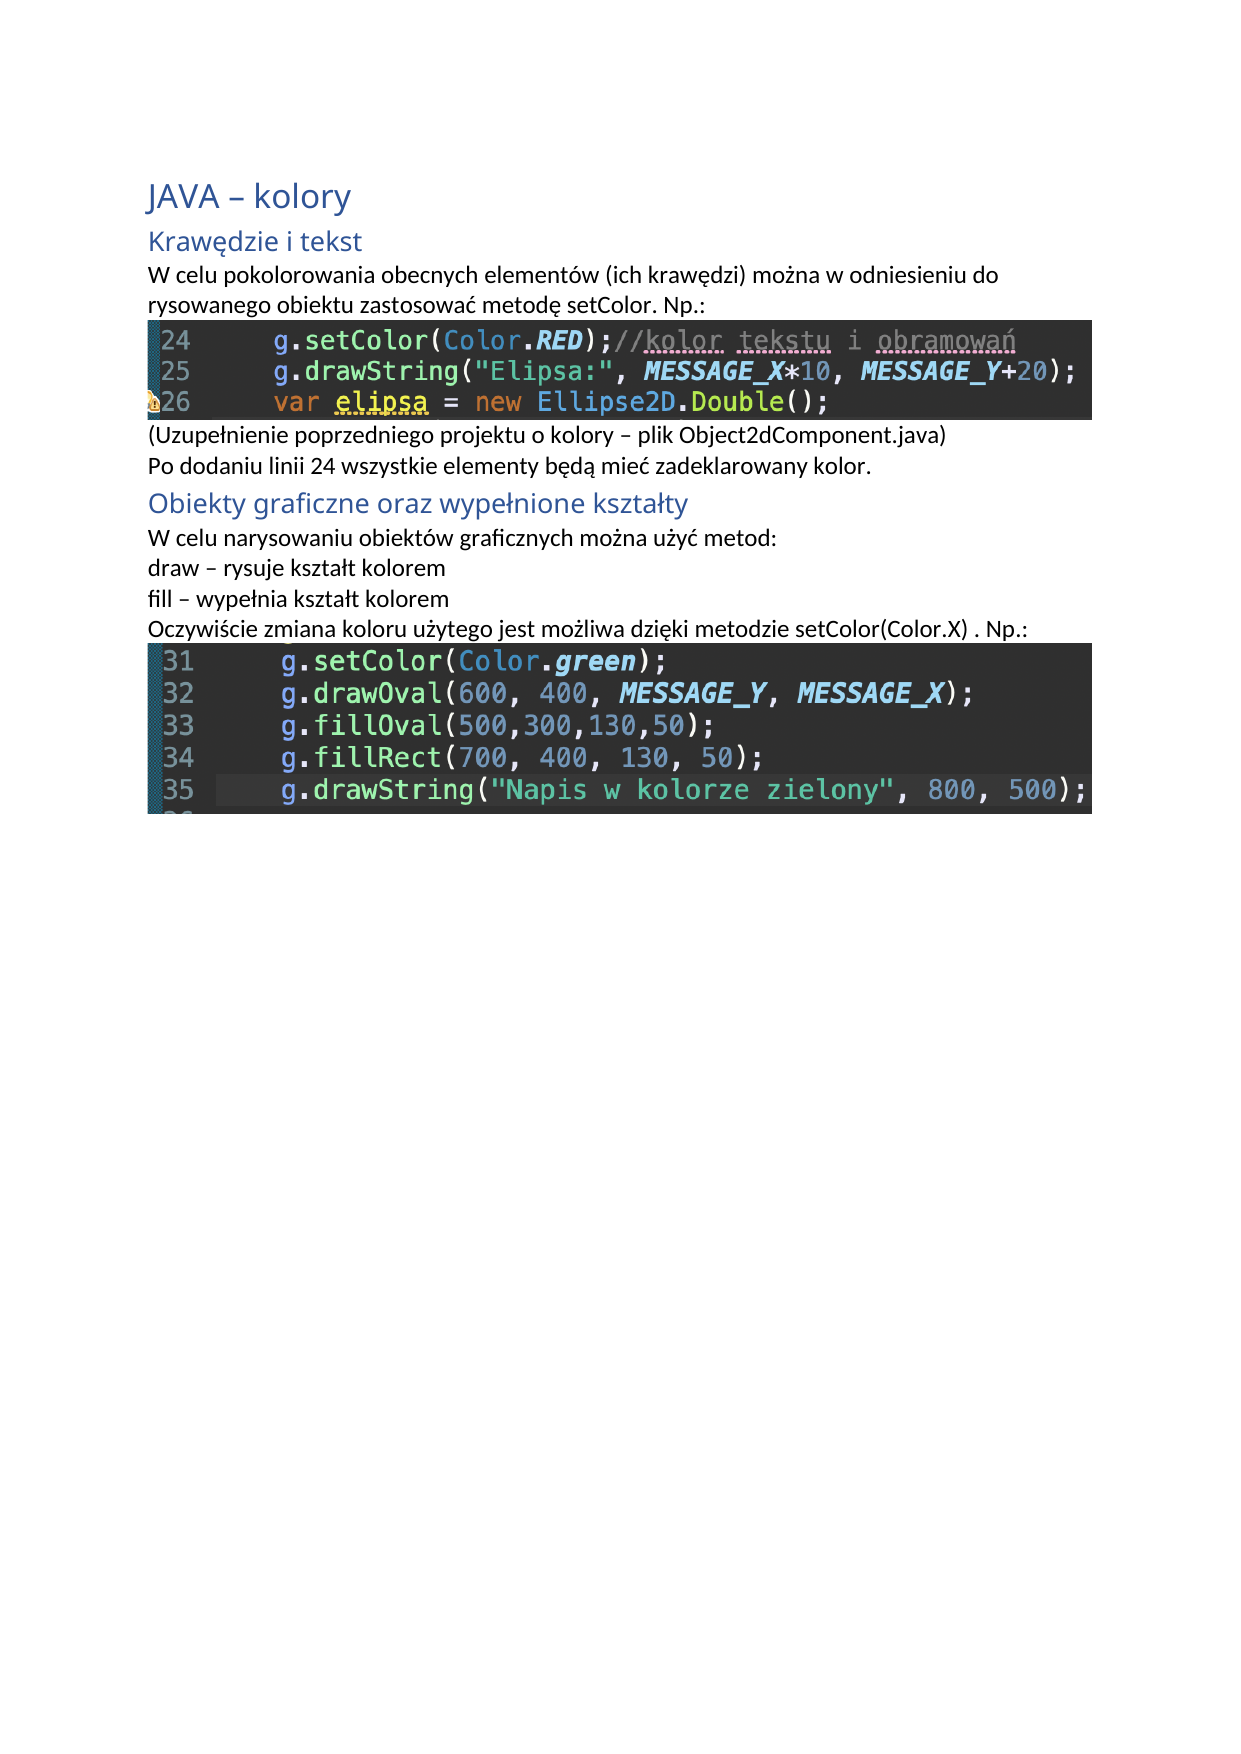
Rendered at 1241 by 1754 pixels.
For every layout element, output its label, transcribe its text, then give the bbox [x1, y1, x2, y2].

subtitle Krawędzie i tekst [148, 222, 1093, 259]
text Oczywiście zmiana koloru użytego jest możliwa dzięki metodzie setColor(Color.X) . Np.: [148, 613, 1093, 644]
text fill – wypełnia kształt kolorem [148, 583, 1093, 613]
picture [147, 643, 1092, 814]
text W celu pokolorowania obecnych elementów (ich krawędzi) można w odniesieniu do rysowanego obiektu zastosować metodę setColor. Np.: [148, 259, 1093, 320]
text draw – rysuje kształt kolorem [148, 552, 1093, 583]
text Po dodaniu linii 24 wszystkie elementy będą mieć zadeklarowany kolor. [148, 450, 1093, 481]
subtitle Obiekty graficzne oraz wypełnione kształty [148, 485, 1093, 522]
subtitle JAVA – kolory [148, 173, 1093, 218]
picture [147, 320, 1092, 420]
text (Uzupełnienie poprzedniego projektu o kolory – plik Object2dComponent.java) [148, 420, 1093, 450]
text W celu narysowaniu obiektów graficznych można użyć metod: [148, 522, 1093, 552]
